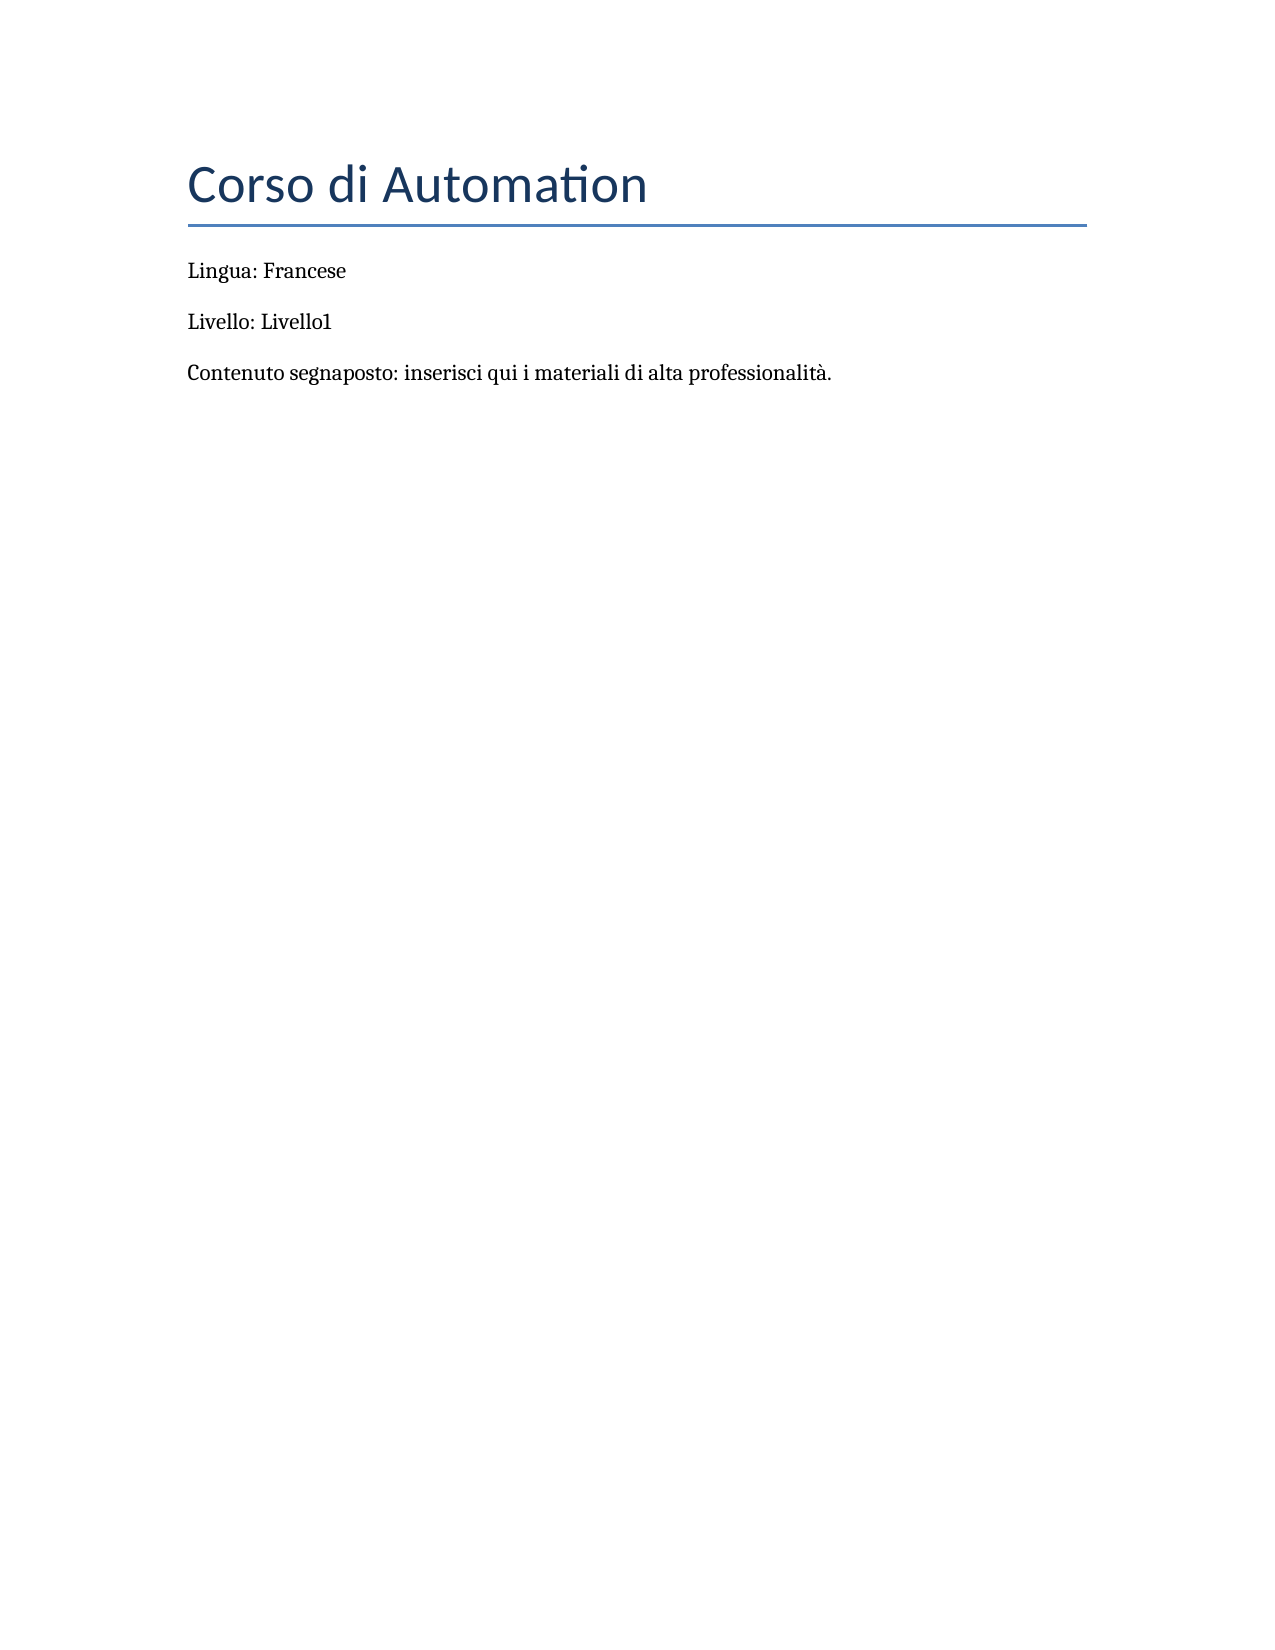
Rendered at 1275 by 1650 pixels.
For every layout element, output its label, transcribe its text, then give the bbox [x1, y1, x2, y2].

title Corso di Automation [187, 150, 1087, 227]
text Lingua: Francese [187, 258, 1087, 284]
text Livello: Livello1 [187, 309, 1087, 335]
text Contenuto segnaposto: inserisci qui i materiali di alta professionalità. [187, 360, 1087, 386]
